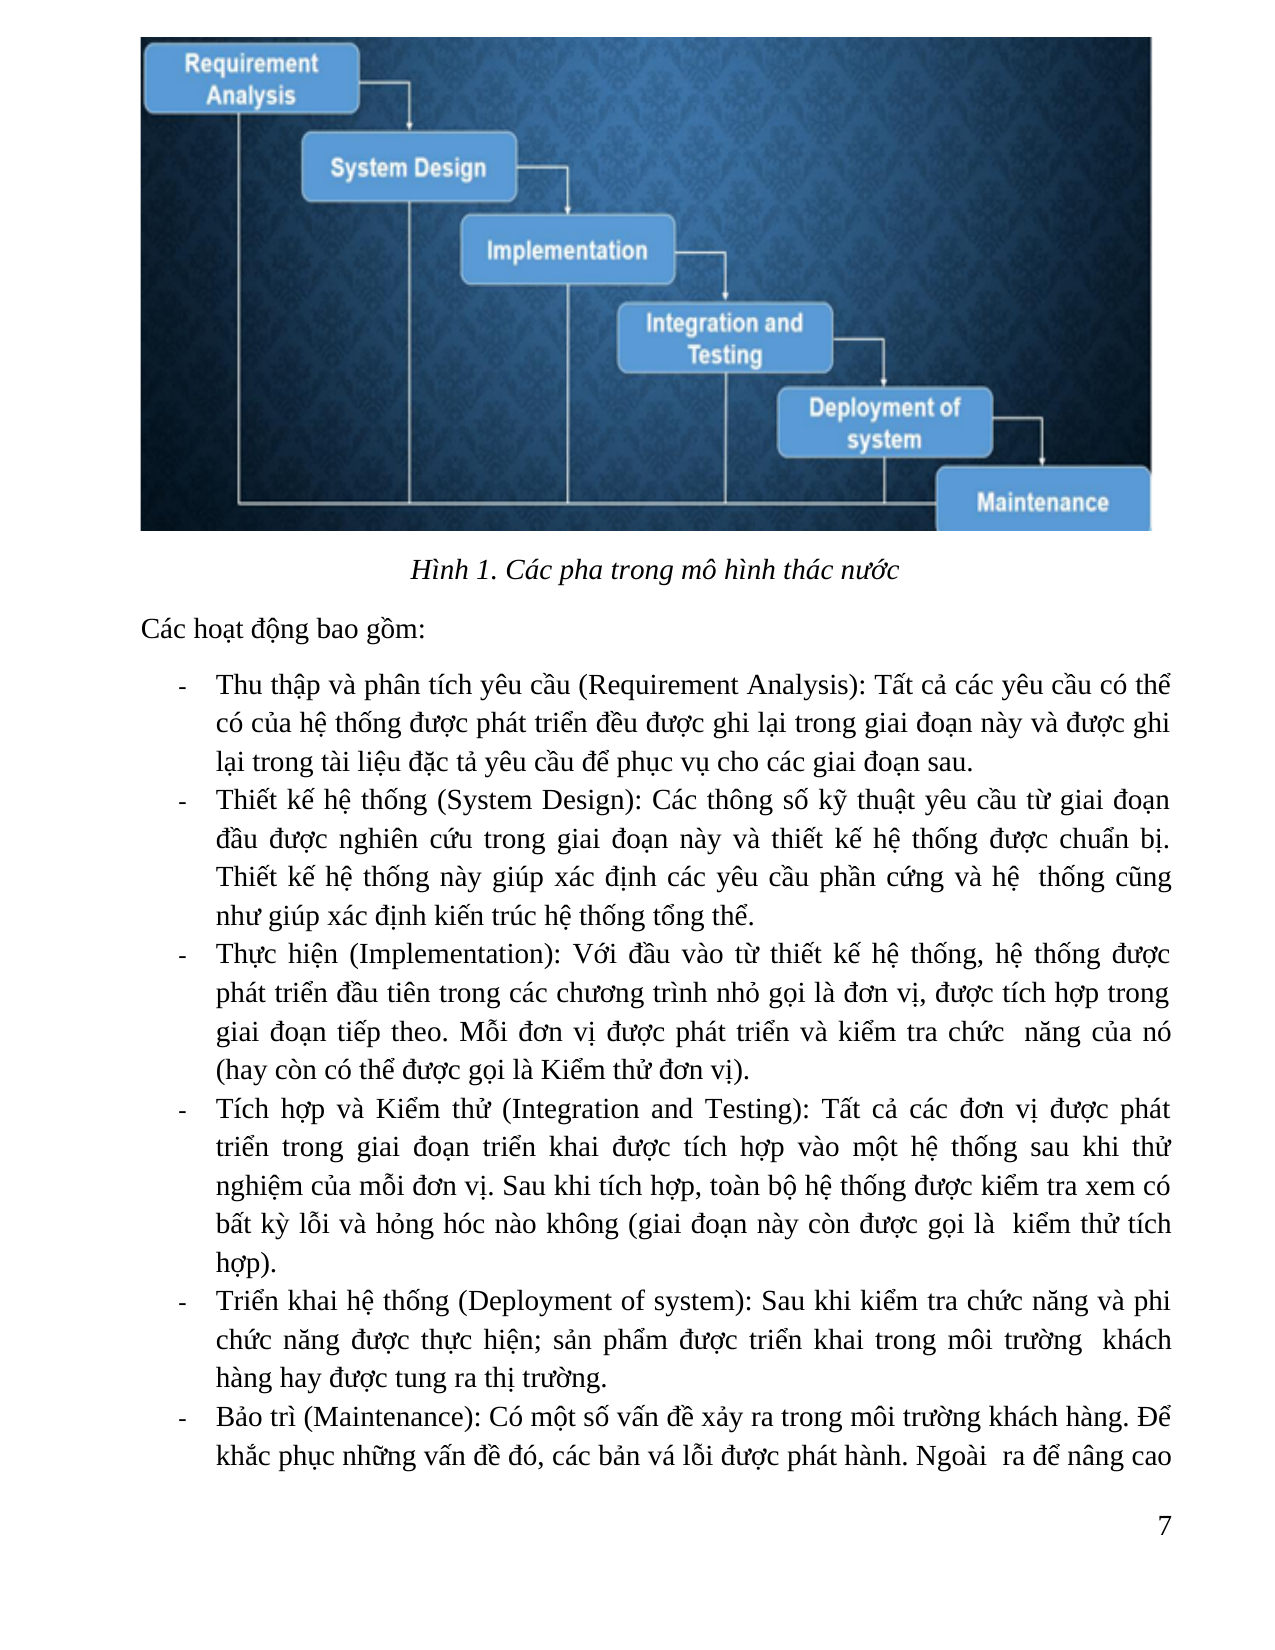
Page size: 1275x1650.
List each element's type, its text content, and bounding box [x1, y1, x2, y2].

list Thực hiện (Implementation): Với đầu vào từ thiết kế hệ thống, hệ thống được phát triển đầu tiên trong các chương trình nhỏ gọi là đơn vị, được tích hợp trong giai đoạn tiếp theo. Mỗi đơn vị được phát triển và kiểm tra chức năng của nó (hay còn có thể được gọi là Kiểm thử đơn vị). [178, 937, 1172, 1086]
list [178, 1399, 1172, 1471]
list Triển khai hệ thống (Deployment of system): Sau khi kiểm tra chức năng và phi chức năng được thực hiện; sản phẩm được triển khai trong môi trường khách hàng hay được tung ra thị trường. [178, 1283, 1172, 1394]
picture [140, 37, 1154, 531]
list Thiết kế hệ thống (System Design): Các thông số kỹ thuật yêu cầu từ giai đoạn đầu được nghiên cứu trong giai đoạn này và thiết kế hệ thống được chuẩn bị. Thiết kế hệ thống này giúp xác định các yêu cầu phần cứng và hệ thống cũng như giúp xác định kiến trúc hệ thống tổng thể. [178, 782, 1172, 932]
text Các hoạt động bao gồm: [141, 612, 1172, 645]
text Hình 1. Các pha trong mô hình thác nước [141, 552, 1172, 586]
list Tích hợp và Kiểm thử (Integration and Testing): Tất cả các đơn vị được phát triển trong giai đoạn triển khai được tích hợp vào một hệ thống sau khi thử nghiệm của mỗi đơn vị. Sau khi tích hợp, toàn bộ hệ thống được kiểm tra xem có bất kỳ lỗi và hỏng hóc nào không (giai đoạn này còn được gọi là kiểm thử tích hợp). [178, 1091, 1172, 1278]
list Thu thập và phân tích yêu cầu (Requirement Analysis): Tất cả các yêu cầu có thể có của hệ thống được phát triển đều được ghi lại trong giai đoạn này và được ghi lại trong tài liệu đặc tả yêu cầu để phục vụ cho các giai đoạn sau. [178, 667, 1172, 777]
